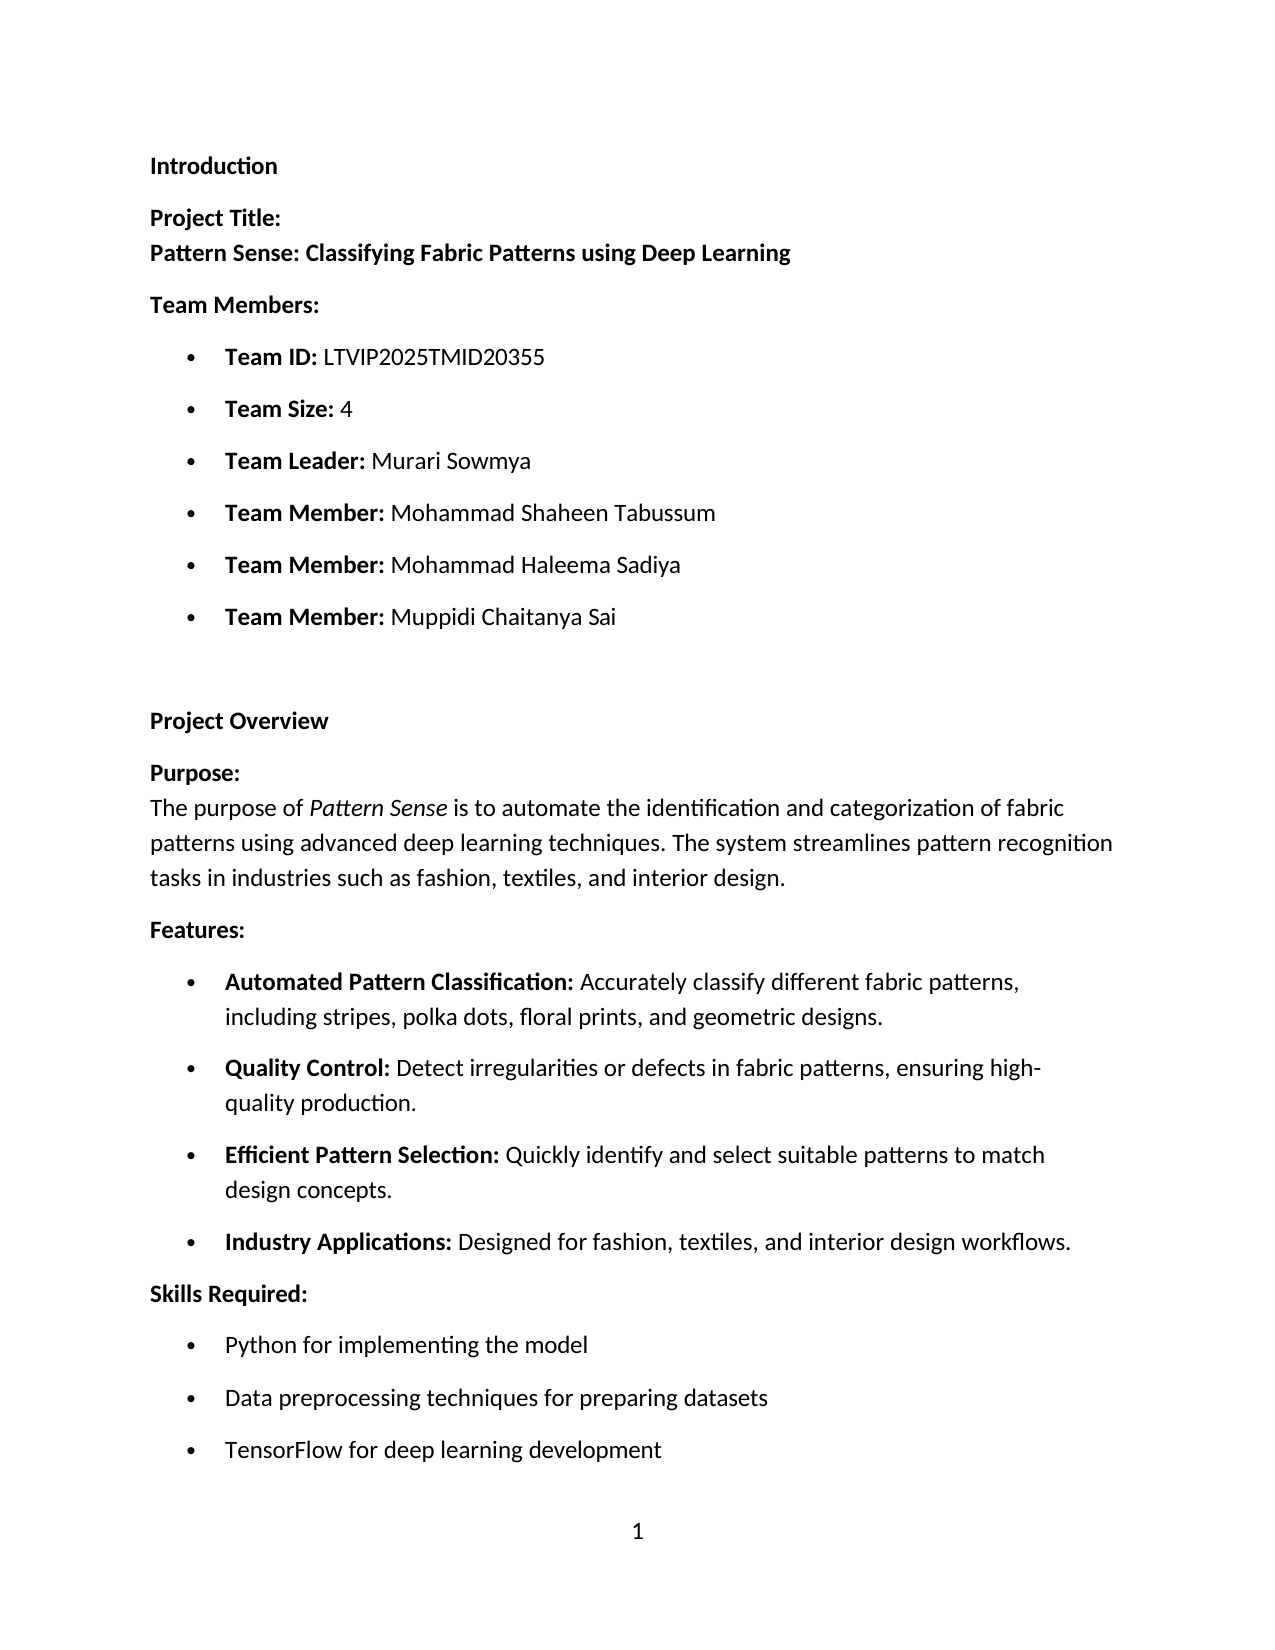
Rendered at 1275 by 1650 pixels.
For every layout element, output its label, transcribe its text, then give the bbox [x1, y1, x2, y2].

subtitle Project Overview Purpose: [150, 683, 329, 787]
subtitle Team Size: 4 [187, 393, 1125, 423]
list Automated Pattern Classification: Accurately classify different fabric patterns, including stripes, polka dots, floral prints, and geometric designs. [187, 966, 1113, 1031]
list Quality Control: Detect irregularities or defects in fabric patterns, ensuring high-quality production. [187, 1052, 1108, 1118]
text The purpose of Pattern Sense is to automate the identification and categorization of fabric patterns using advanced deep learning techniques. The system streamlines pattern recognition tasks in industries such as fashion, textiles, and interior design. [150, 792, 1125, 893]
list Team Member: Muppidi Chaitanya Sai [187, 601, 1125, 631]
text Pattern Sense: Classifying Fabric Patterns using Deep Learning Team Members: [150, 237, 839, 319]
list Industry Applications: Designed for fashion, textiles, and interior design workflows. [187, 1226, 1125, 1256]
list TensorFlow for deep learning development [187, 1434, 1125, 1464]
text Project Title: [150, 202, 1125, 232]
list Efficient Pattern Selection: Quickly identify and select suitable patterns to match design concepts. [187, 1139, 1113, 1204]
list Team Leader: Murari Sowmya [187, 445, 1125, 475]
text Introduction [150, 150, 1125, 181]
list Team Member: Mohammad Haleema Sadiya [187, 549, 1125, 579]
list Python for implementing the model [187, 1330, 1125, 1360]
list Team ID: LTVIP2025TMID20355 [187, 341, 1125, 371]
list Data preprocessing techniques for preparing datasets [187, 1382, 1125, 1412]
subtitle Features: [150, 914, 1125, 944]
list Team Member: Mohammad Shaheen Tabussum [187, 497, 1125, 527]
subtitle Skills Required: [150, 1278, 1125, 1308]
